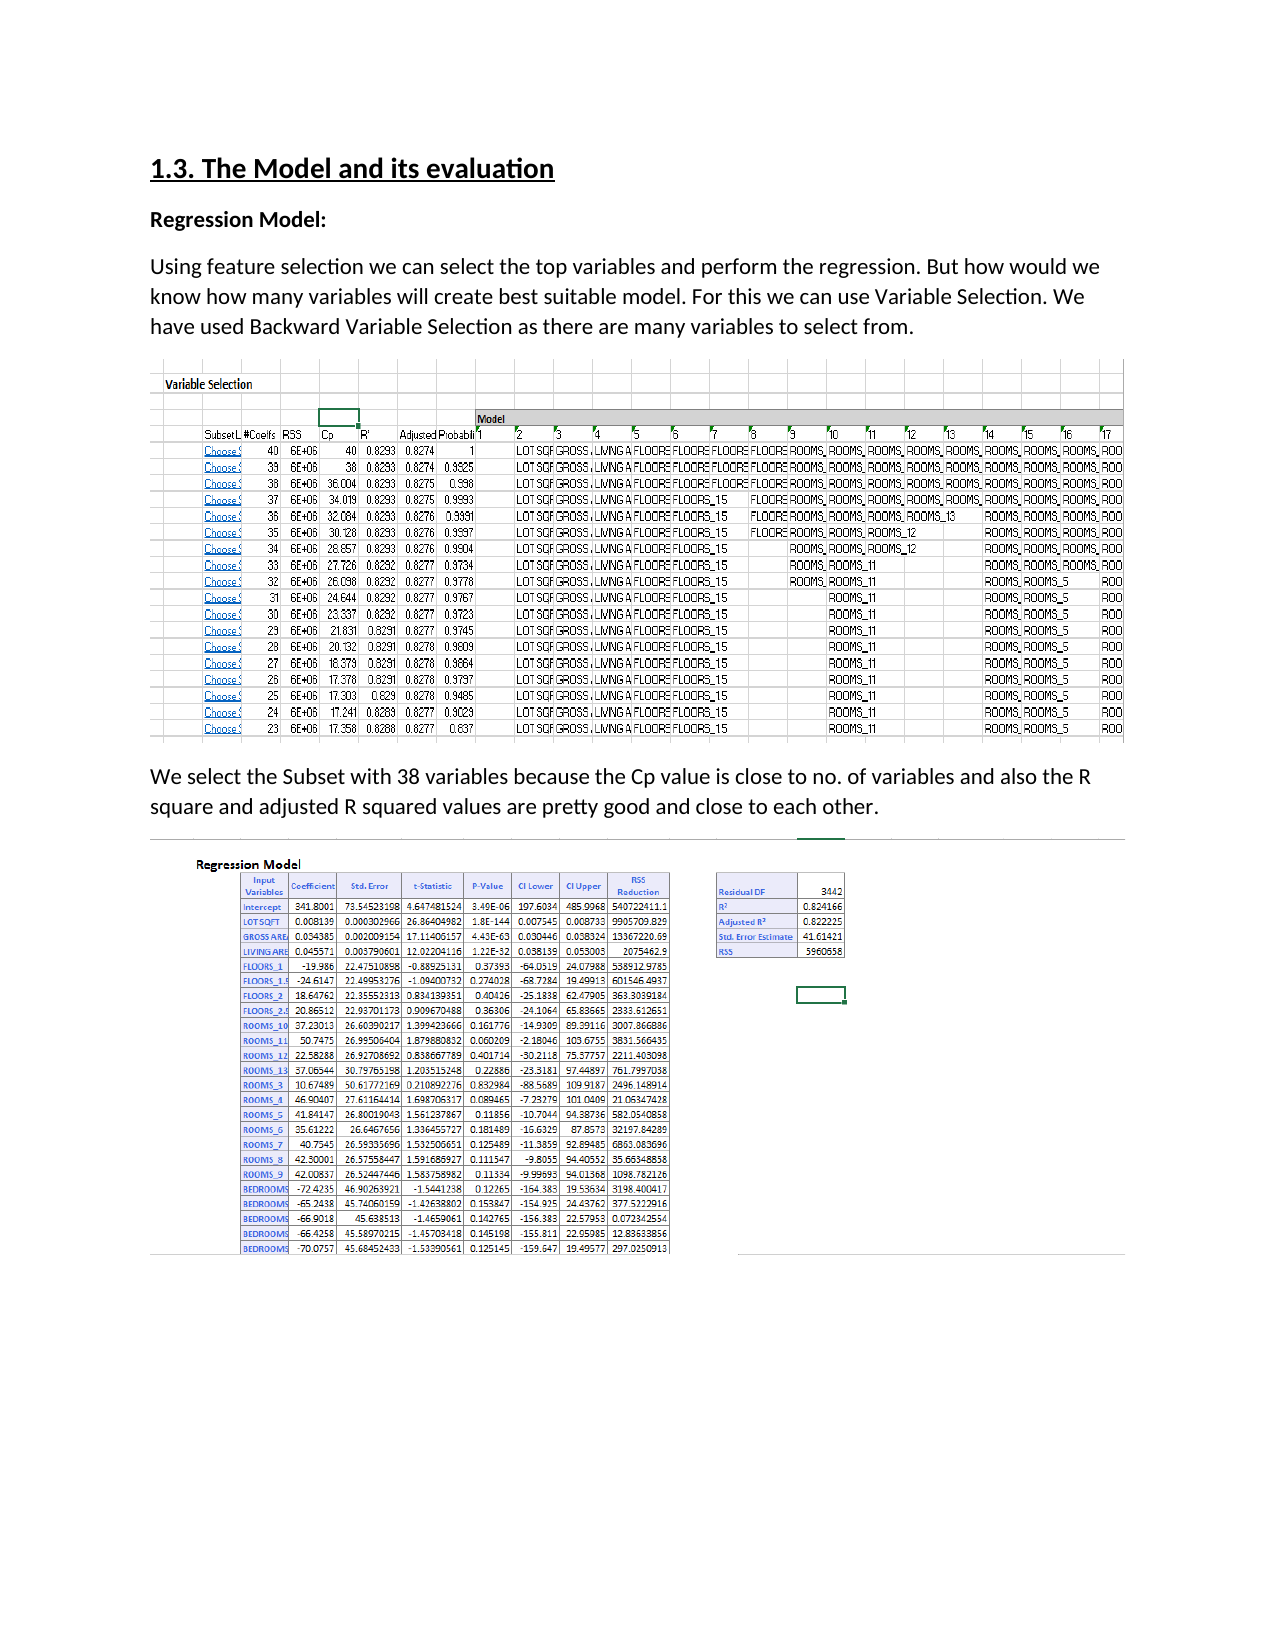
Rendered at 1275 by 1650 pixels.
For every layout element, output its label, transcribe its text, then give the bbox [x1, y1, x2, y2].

picture [150, 838, 1125, 1255]
picture [150, 359, 1125, 743]
text We select the Subset with 38 variables because the Cp value is close to no. of variables and also the R square and adjusted R squared values are pretty good and close to each other. [150, 762, 1125, 820]
text Regression Model: [150, 205, 1125, 233]
text 1.3. The Model and its evaluation [150, 150, 1125, 186]
text Using feature selection we can select the top variables and perform the regression. But how would we know how many variables will create best suitable model. For this we can use Variable Selection. We have used Backward Variable Selection as there are many variables to select from. [150, 252, 1125, 340]
